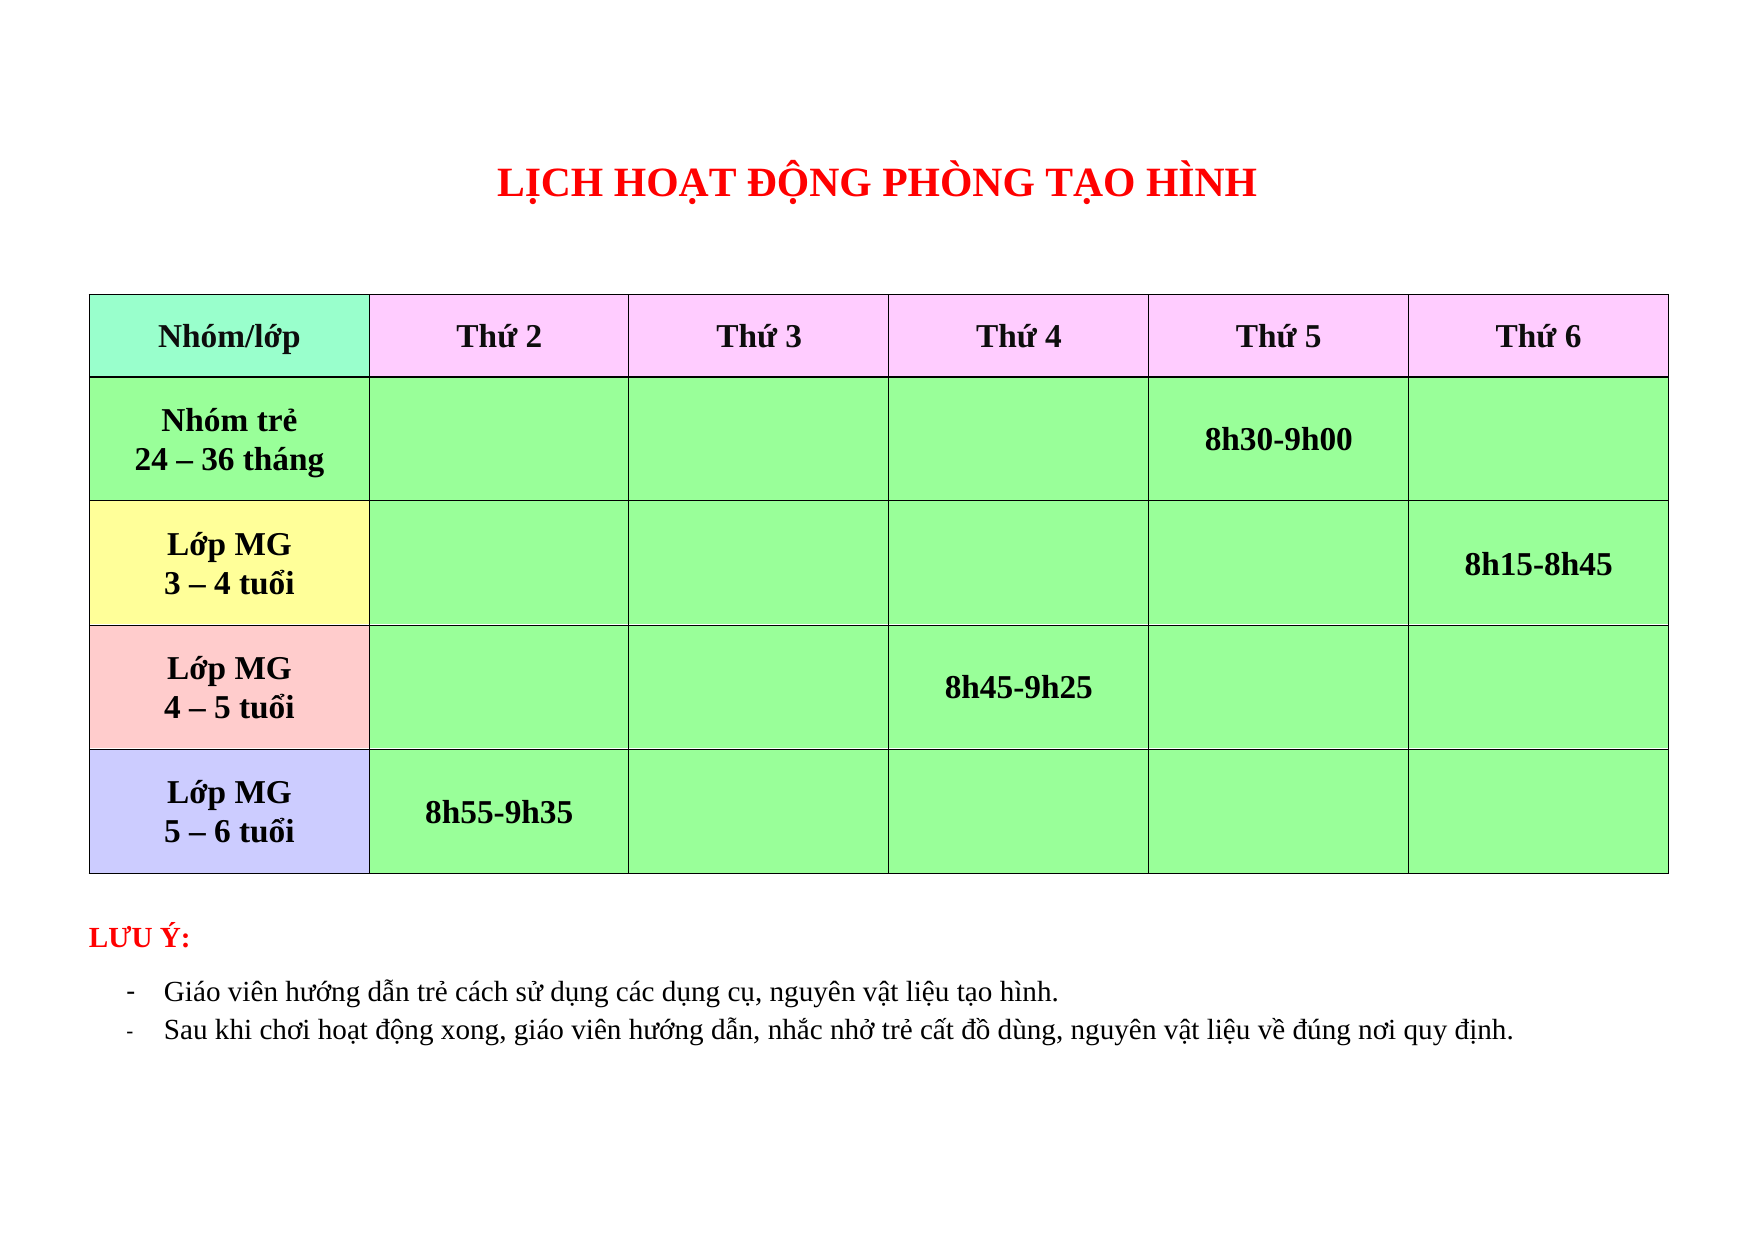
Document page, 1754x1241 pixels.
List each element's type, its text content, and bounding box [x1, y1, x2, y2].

table_header Thứ 3 [629, 295, 888, 376]
table_cell [1409, 750, 1668, 873]
table_cell Lớp MG 5 – 6 tuổi [90, 750, 369, 873]
table_cell [889, 501, 1148, 624]
table_cell [1149, 501, 1408, 624]
table_cell [1149, 626, 1408, 748]
table_cell [629, 378, 888, 500]
table_cell [1409, 378, 1668, 500]
table_cell [1149, 750, 1408, 873]
table_cell [629, 750, 888, 873]
table_cell Nhóm trẻ 24 – 36 tháng [90, 378, 369, 500]
table_cell Lớp MG 3 – 4 tuổi [90, 501, 369, 624]
table_cell Lớp MG 4 – 5 tuổi [90, 626, 369, 748]
list Sau khi chơi hoạt động xong, giáo viên hướng dẫn, nhắc nhở trẻ cất đồ dùng, nguyên vật liệu về đúng nơi quy định. [126, 1012, 1665, 1045]
table_header Thứ 2 [370, 295, 628, 376]
table_cell [370, 378, 628, 500]
text LƯU Ý: [89, 921, 1665, 954]
table_cell [370, 626, 628, 748]
table_cell [629, 501, 888, 624]
table_cell 8h45-9h25 [889, 626, 1148, 748]
table_cell [629, 626, 888, 748]
table_header Thứ 5 [1149, 295, 1408, 376]
table_cell [889, 378, 1148, 500]
table_header Nhóm/lớp [90, 295, 369, 376]
table_cell 8h30-9h00 [1149, 378, 1408, 500]
table_cell [889, 750, 1148, 873]
table_cell 8h15-8h45 [1409, 501, 1668, 624]
table_cell 8h55-9h35 [370, 750, 628, 873]
table_cell [370, 501, 628, 624]
table_header Thứ 4 [889, 295, 1148, 376]
list Giáo viên hướng dẫn trẻ cách sử dụng các dụng cụ, nguyên vật liệu tạo hình. [126, 973, 1665, 1009]
table_header Thứ 6 [1409, 295, 1668, 376]
text LỊCH HOẠT ĐỘNG PHÒNG TẠO HÌNH [89, 157, 1665, 205]
table_cell [1409, 626, 1668, 748]
